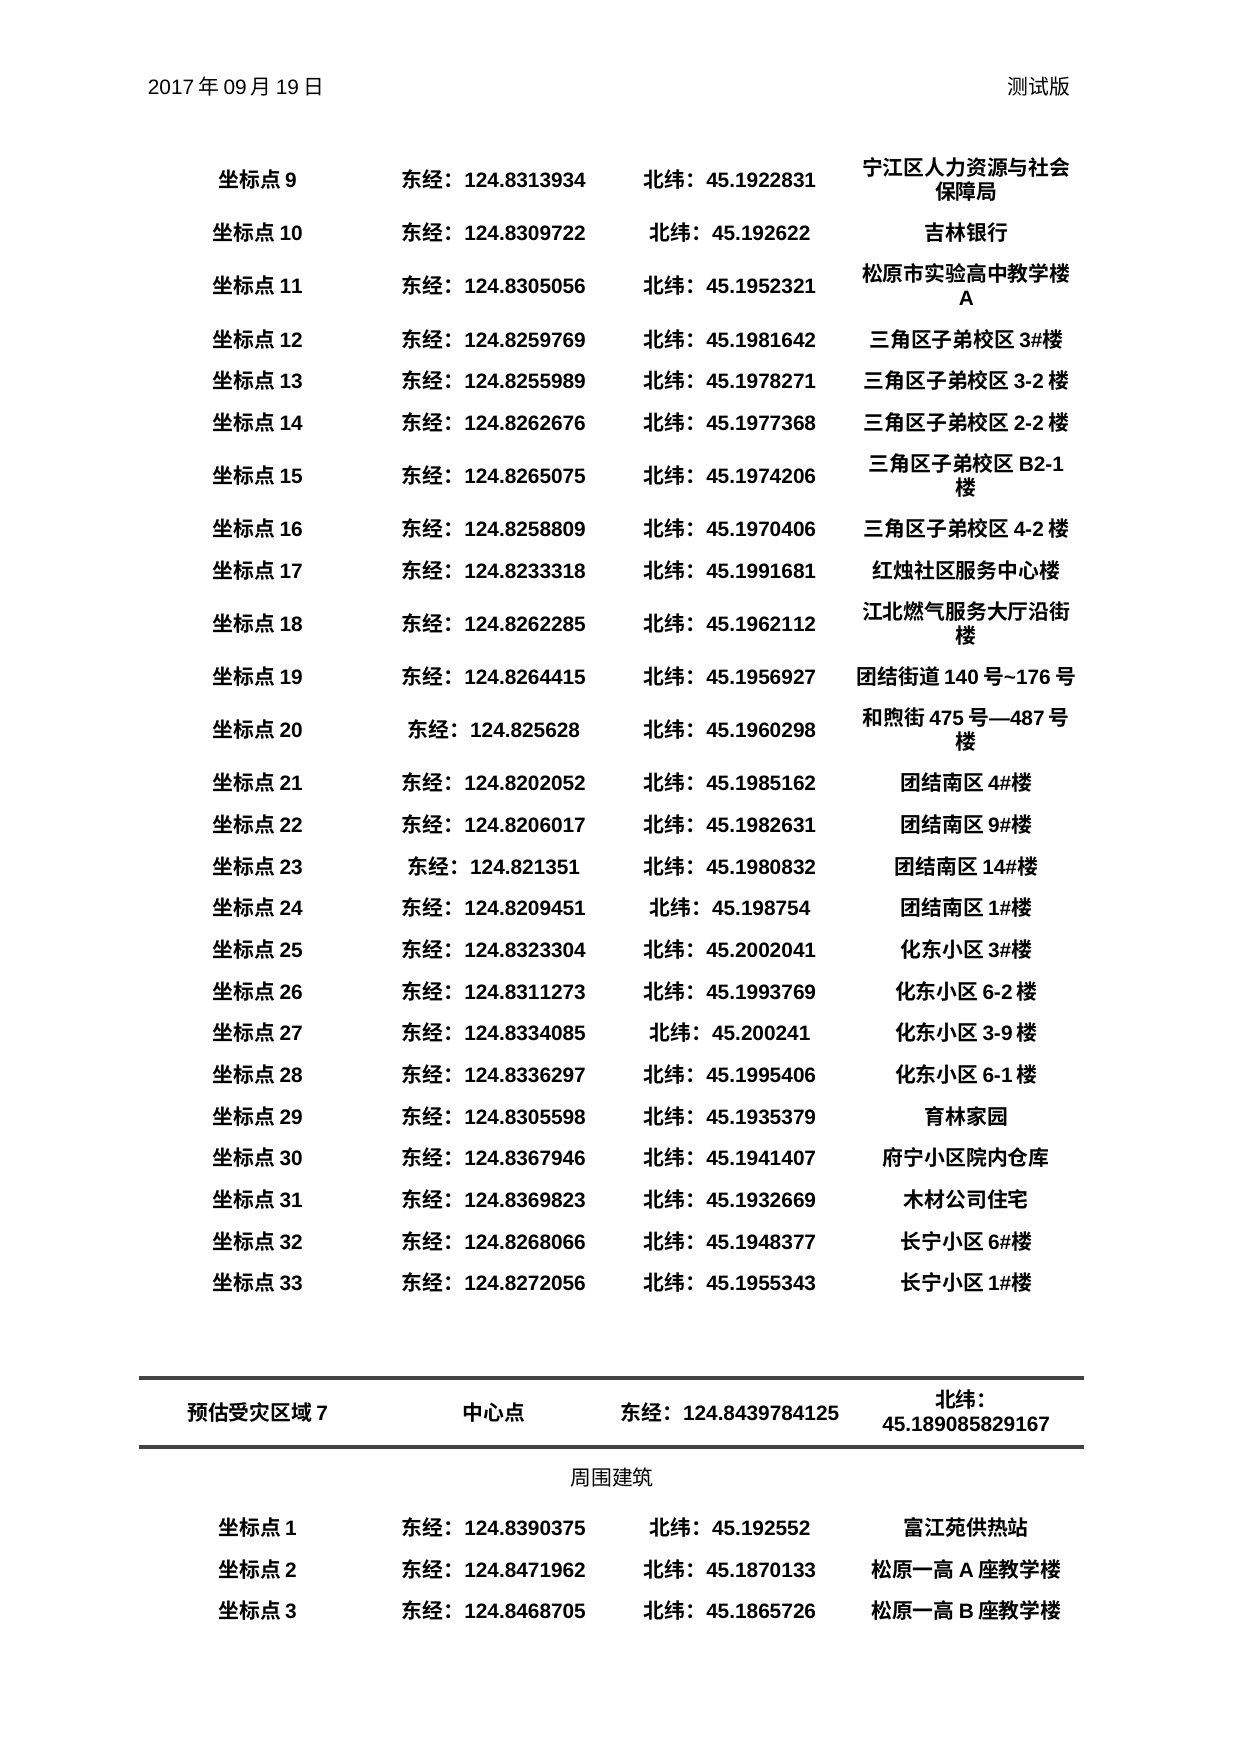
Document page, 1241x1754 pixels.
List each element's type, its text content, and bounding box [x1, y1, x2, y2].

table_cell 长宁小区6#楼 [848, 1221, 1084, 1262]
table_cell 三角区子弟校区4-2楼 [848, 508, 1084, 550]
table_cell 东经：124.8471962 [376, 1549, 612, 1590]
table_cell 坐标点3 [139, 1590, 376, 1632]
table_cell 坐标点28 [139, 1054, 376, 1096]
table_cell 北纬：45.1980832 [612, 846, 848, 887]
table_cell 北纬：45.1952321 [612, 254, 848, 318]
table_cell 坐标点16 [139, 508, 376, 550]
table_cell 周围建筑 [139, 1449, 1084, 1507]
table_cell 东经：124.8311273 [376, 971, 612, 1012]
table_cell 坐标点15 [139, 444, 376, 508]
table_cell 东经：124.8255989 [376, 360, 612, 402]
table_cell 坐标点22 [139, 804, 376, 846]
table_header 中心点 [376, 1380, 612, 1444]
table_cell 富江苑供热站 [848, 1507, 1084, 1549]
table_cell 坐标点11 [139, 254, 376, 318]
table_cell 北纬：45.1970406 [612, 508, 848, 550]
table_cell 坐标点23 [139, 846, 376, 887]
table_cell 团结街道140号~176号 [848, 656, 1084, 698]
table_cell 东经：124.825628 [376, 698, 612, 762]
table_cell 长宁小区1#楼 [848, 1262, 1084, 1304]
table_cell 北纬：45.2002041 [612, 929, 848, 971]
table_cell 松原一高B座教学楼 [848, 1590, 1084, 1632]
table_header 预估受灾区域7 [139, 1380, 376, 1444]
table_cell 化东小区6-1楼 [848, 1054, 1084, 1096]
table_cell 北纬：45.1960298 [612, 698, 848, 762]
table_cell 坐标点9 [139, 148, 376, 212]
table_cell 东经：124.8468705 [376, 1590, 612, 1632]
table_cell 坐标点12 [139, 319, 376, 360]
table_cell 三角区子弟校区3-2楼 [848, 360, 1084, 402]
table_cell 北纬：45.1955343 [612, 1262, 848, 1304]
table_cell 东经：124.821351 [376, 846, 612, 887]
table_cell 东经：124.8390375 [376, 1507, 612, 1549]
table_cell 府宁小区院内仓库 [848, 1137, 1084, 1179]
table_cell 团结南区1#楼 [848, 887, 1084, 929]
table_cell 东经：124.8268066 [376, 1221, 612, 1262]
table_cell 育林家园 [848, 1096, 1084, 1137]
table_cell 北纬：45.1948377 [612, 1221, 848, 1262]
table_cell 北纬：45.1991681 [612, 550, 848, 591]
table_cell 宁江区人力资源与社会保障局 [848, 148, 1084, 212]
table_cell 东经：124.8272056 [376, 1262, 612, 1304]
table_cell 北纬：45.1956927 [612, 656, 848, 698]
table_cell 北纬：45.1870133 [612, 1549, 848, 1590]
table_cell 坐标点18 [139, 591, 376, 656]
table_cell 东经：124.8262676 [376, 402, 612, 443]
table_cell 坐标点29 [139, 1096, 376, 1137]
table_cell 化东小区3-9楼 [848, 1012, 1084, 1054]
table_cell 松原一高A座教学楼 [848, 1549, 1084, 1590]
table_cell 东经：124.8305598 [376, 1096, 612, 1137]
table_cell 坐标点14 [139, 402, 376, 443]
table_cell 北纬：45.192552 [612, 1507, 848, 1549]
table_cell 北纬：45.1995406 [612, 1054, 848, 1096]
table_cell 北纬：45.198754 [612, 887, 848, 929]
table_cell 东经：124.8309722 [376, 212, 612, 254]
table_cell 坐标点21 [139, 762, 376, 804]
table_cell 吉林银行 [848, 212, 1084, 254]
table_cell 坐标点2 [139, 1549, 376, 1590]
table_cell 和煦街475号—487号楼 [848, 698, 1084, 762]
table_cell 化东小区6-2楼 [848, 971, 1084, 1012]
table_cell 东经：124.8369823 [376, 1179, 612, 1221]
table_cell 坐标点32 [139, 1221, 376, 1262]
table_cell 北纬：45.1935379 [612, 1096, 848, 1137]
table_cell 东经：124.8334085 [376, 1012, 612, 1054]
table_cell 东经：124.8323304 [376, 929, 612, 971]
table_cell 东经：124.8209451 [376, 887, 612, 929]
table_cell 三角区子弟校区B2-1楼 [848, 444, 1084, 508]
table_cell 坐标点10 [139, 212, 376, 254]
table_cell 东经：124.8259769 [376, 319, 612, 360]
table_cell 坐标点27 [139, 1012, 376, 1054]
table_cell 东经：124.8313934 [376, 148, 612, 212]
table_cell 北纬：45.1962112 [612, 591, 848, 656]
table_cell 东经：124.8305056 [376, 254, 612, 318]
table_cell 坐标点26 [139, 971, 376, 1012]
table_cell 坐标点17 [139, 550, 376, 591]
table_cell 北纬：45.1974206 [612, 444, 848, 508]
table_cell 北纬：45.200241 [612, 1012, 848, 1054]
table_cell 北纬：45.1865726 [612, 1590, 848, 1632]
table_cell 团结南区9#楼 [848, 804, 1084, 846]
table_cell 北纬：45.1993769 [612, 971, 848, 1012]
table_header 东经：124.8439784125 [612, 1380, 848, 1444]
table_cell 东经：124.8233318 [376, 550, 612, 591]
table_cell 北纬：45.1977368 [612, 402, 848, 443]
table_cell 化东小区3#楼 [848, 929, 1084, 971]
table_cell 木材公司住宅 [848, 1179, 1084, 1221]
table_cell 团结南区14#楼 [848, 846, 1084, 887]
table_cell 东经：124.8367946 [376, 1137, 612, 1179]
table_cell 东经：124.8336297 [376, 1054, 612, 1096]
table_cell 坐标点33 [139, 1262, 376, 1304]
table_cell 坐标点13 [139, 360, 376, 402]
table_cell 坐标点31 [139, 1179, 376, 1221]
table_cell 北纬：45.1932669 [612, 1179, 848, 1221]
table_cell 北纬：45.1982631 [612, 804, 848, 846]
table_cell 北纬：45.1981642 [612, 319, 848, 360]
table_cell 东经：124.8202052 [376, 762, 612, 804]
table_cell 坐标点24 [139, 887, 376, 929]
table_cell 红烛社区服务中心楼 [848, 550, 1084, 591]
table_cell 东经：124.8264415 [376, 656, 612, 698]
table_cell 坐标点25 [139, 929, 376, 971]
table_cell 东经：124.8206017 [376, 804, 612, 846]
table_cell 江北燃气服务大厅沿街楼 [848, 591, 1084, 656]
table_cell 北纬：45.1941407 [612, 1137, 848, 1179]
table_cell 北纬：45.1978271 [612, 360, 848, 402]
table_cell 北纬：45.1922831 [612, 148, 848, 212]
table_cell 三角区子弟校区2-2楼 [848, 402, 1084, 443]
table_cell 北纬：45.192622 [612, 212, 848, 254]
table_cell 坐标点20 [139, 698, 376, 762]
table_cell 北纬：45.1985162 [612, 762, 848, 804]
table_cell 团结南区4#楼 [848, 762, 1084, 804]
table_cell 坐标点1 [139, 1507, 376, 1549]
table_cell 东经：124.8265075 [376, 444, 612, 508]
table_cell 东经：124.8262285 [376, 591, 612, 656]
table_cell 东经：124.8258809 [376, 508, 612, 550]
table_header 北纬：45.189085829167 [848, 1380, 1084, 1444]
table_cell 坐标点30 [139, 1137, 376, 1179]
table_cell 坐标点19 [139, 656, 376, 698]
table_cell 三角区子弟校区3#楼 [848, 319, 1084, 360]
table_cell 松原市实验高中教学楼A [848, 254, 1084, 318]
